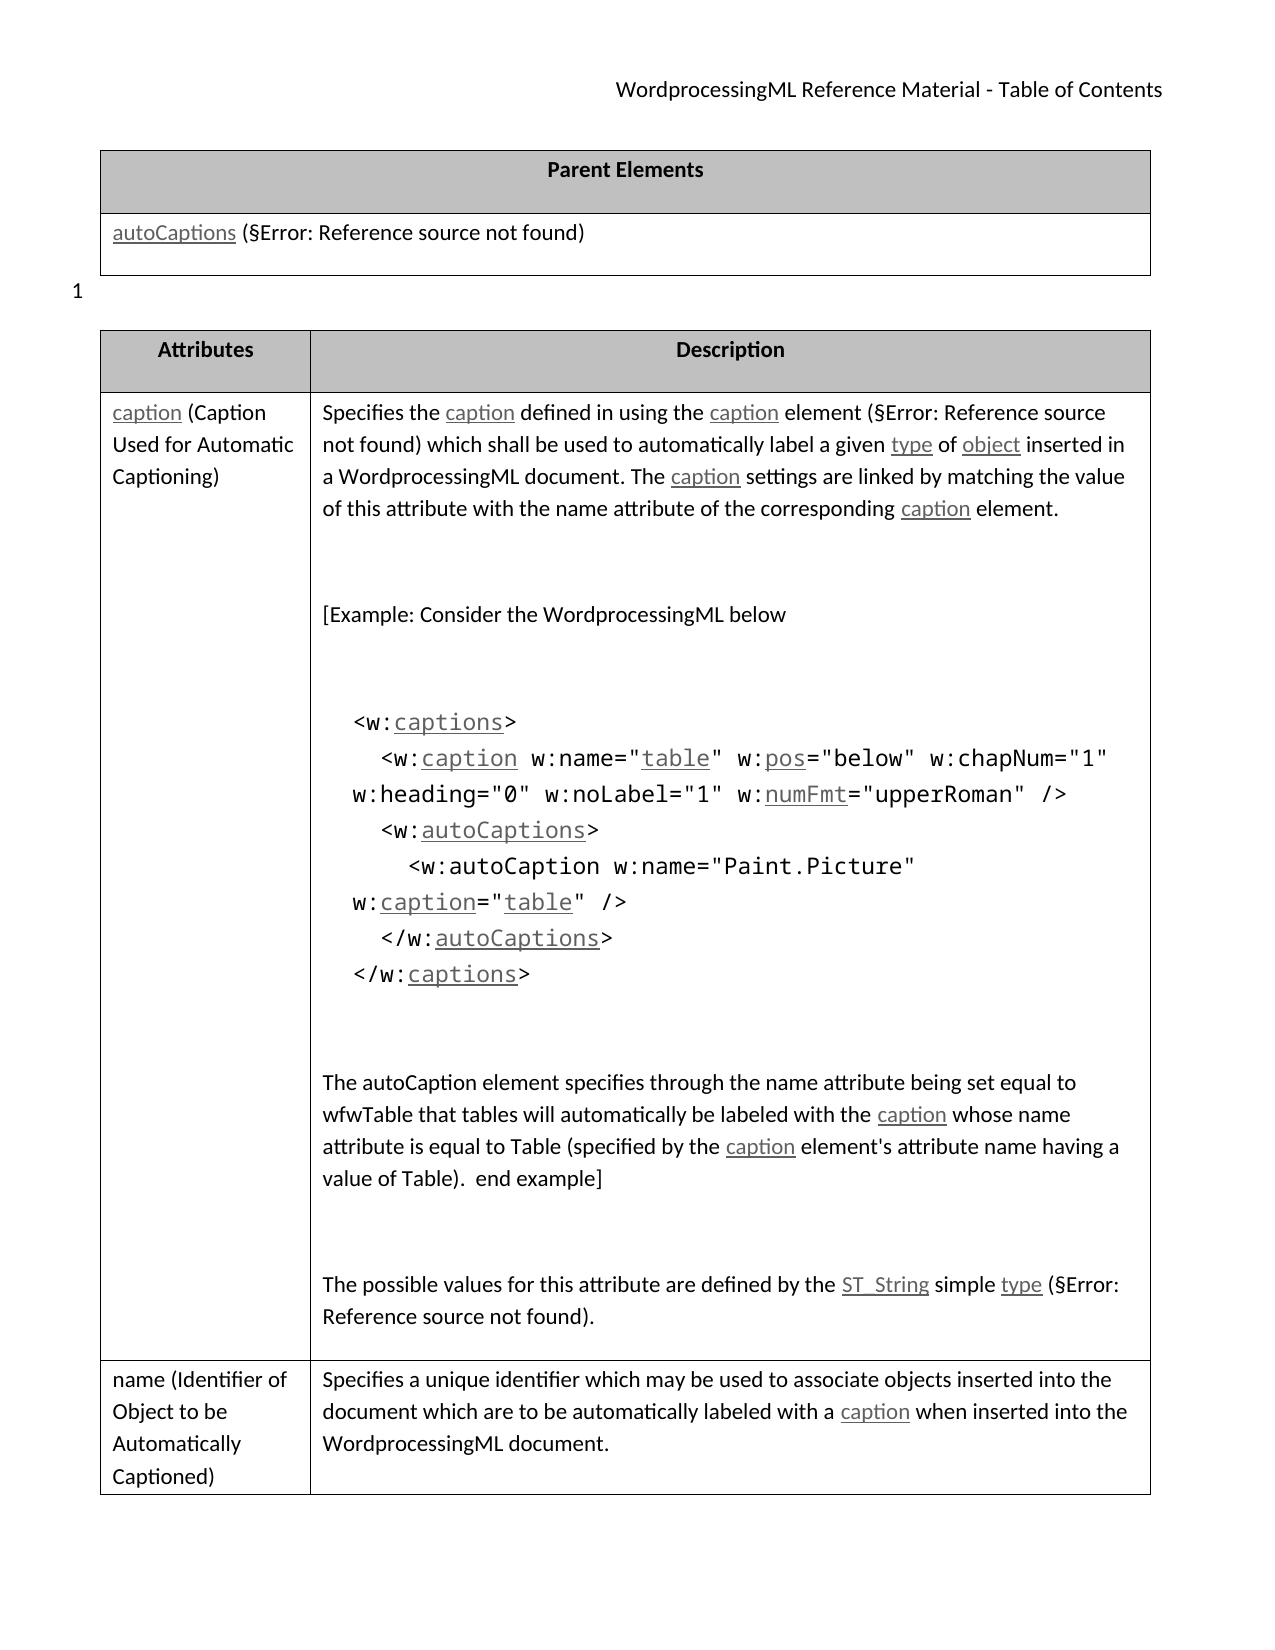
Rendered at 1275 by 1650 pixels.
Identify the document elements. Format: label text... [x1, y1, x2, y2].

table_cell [311, 1361, 1150, 1494]
table_header Attributes [101, 331, 310, 392]
table_cell Specifies the caption defined in using the caption element (§) which shall be used to automatically label a given type of object inserted in a WordprocessingML document. The caption settings are linked by matching the value of this attribute with the name attribute of the corresponding caption element. [Example: Consider the WordprocessingML below <w:captions> <w:caption w:name="table" w:pos="below" w:chapNum="1" w:heading="0" w:noLabel="1" w:numFmt="upperRoman" /> <w:autoCaptions> <w:autoCaption w:name="Paint.Picture" w:caption="table" /> </w:autoCaptions> </w:captions> The autoCaption element specifies through the name attribute being set equal to wfwTable that tables will automatically be labeled with the caption whose name attribute is equal to Table (specified by the caption element's attribute name having a value of Table). end example] The possible values for this attribute are defined by the ST_String simple type (§). [311, 393, 1150, 1360]
table_header Parent Elements [101, 151, 1150, 213]
table_header Description [311, 331, 1150, 392]
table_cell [101, 1361, 310, 1494]
table_cell caption (Caption Used for Automatic Captioning) [101, 393, 310, 1360]
